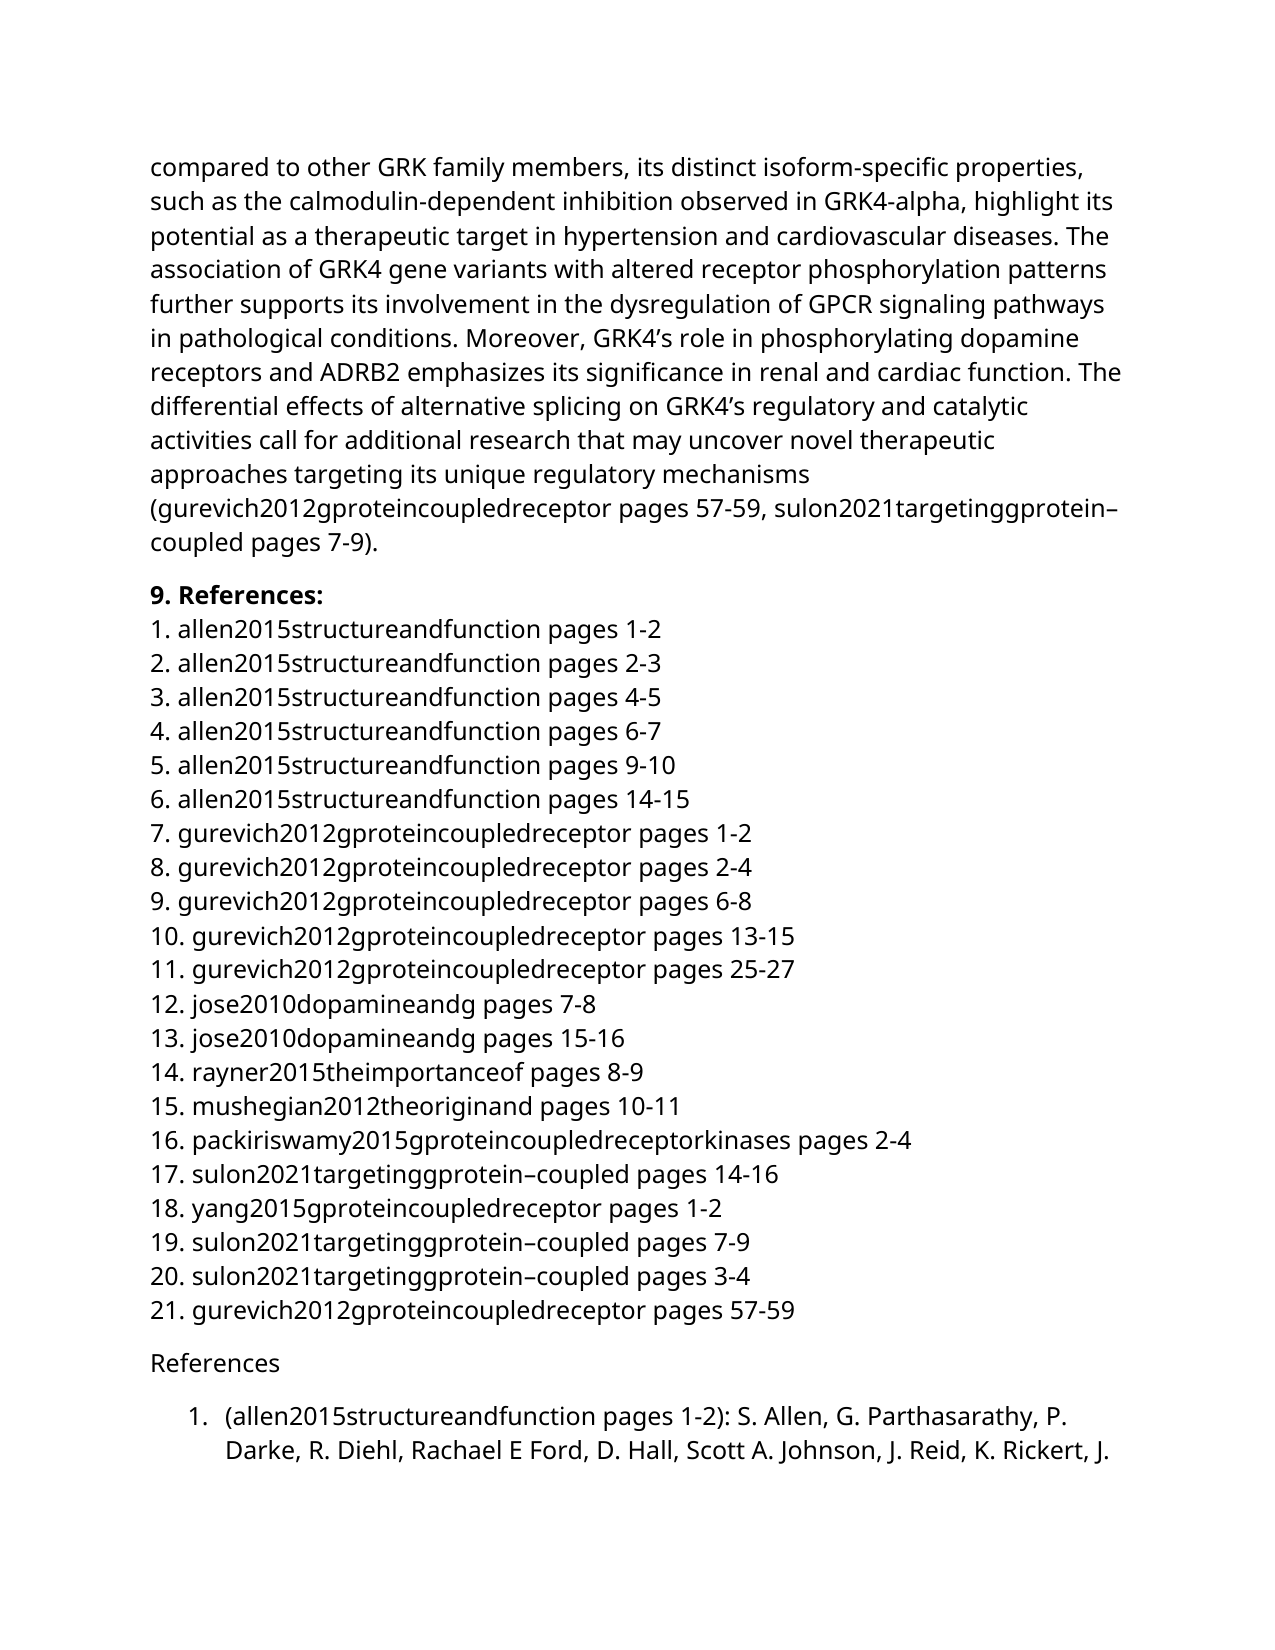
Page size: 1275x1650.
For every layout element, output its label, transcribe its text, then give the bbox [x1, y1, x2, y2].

text 9. References: 1. allen2015structureandfunction pages 1-2 2. allen2015structureandfunction pages 2-3 3. allen2015structureandfunction pages 4-5 4. allen2015structureandfunction pages 6-7 5. allen2015structureandfunction pages 9-10 6. allen2015structureandfunction pages 14-15 7. gurevich2012gproteincoupledreceptor pages 1-2 8. gurevich2012gproteincoupledreceptor pages 2-4 9. gurevich2012gproteincoupledreceptor pages 6-8 10. gurevich2012gproteincoupledreceptor pages 13-15 11. gurevich2012gproteincoupledreceptor pages 25-27 12. jose2010dopamineandg pages 7-8 13. jose2010dopamineandg pages 15-16 14. rayner2015theimportanceof pages 8-9 15. mushegian2012theoriginand pages 10-11 16. packiriswamy2015gproteincoupledreceptorkinases pages 2-4 17. sulon2021targetinggprotein–coupled pages 14-16 18. yang2015gproteincoupledreceptor pages 1-2 19. sulon2021targetinggprotein–coupled pages 7-9 20. sulon2021targetinggprotein–coupled pages 3-4 21. gurevich2012gproteincoupledreceptor pages 57-59 [150, 577, 1125, 1327]
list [187, 1398, 1125, 1467]
text References [150, 1346, 1125, 1380]
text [150, 150, 1125, 559]
